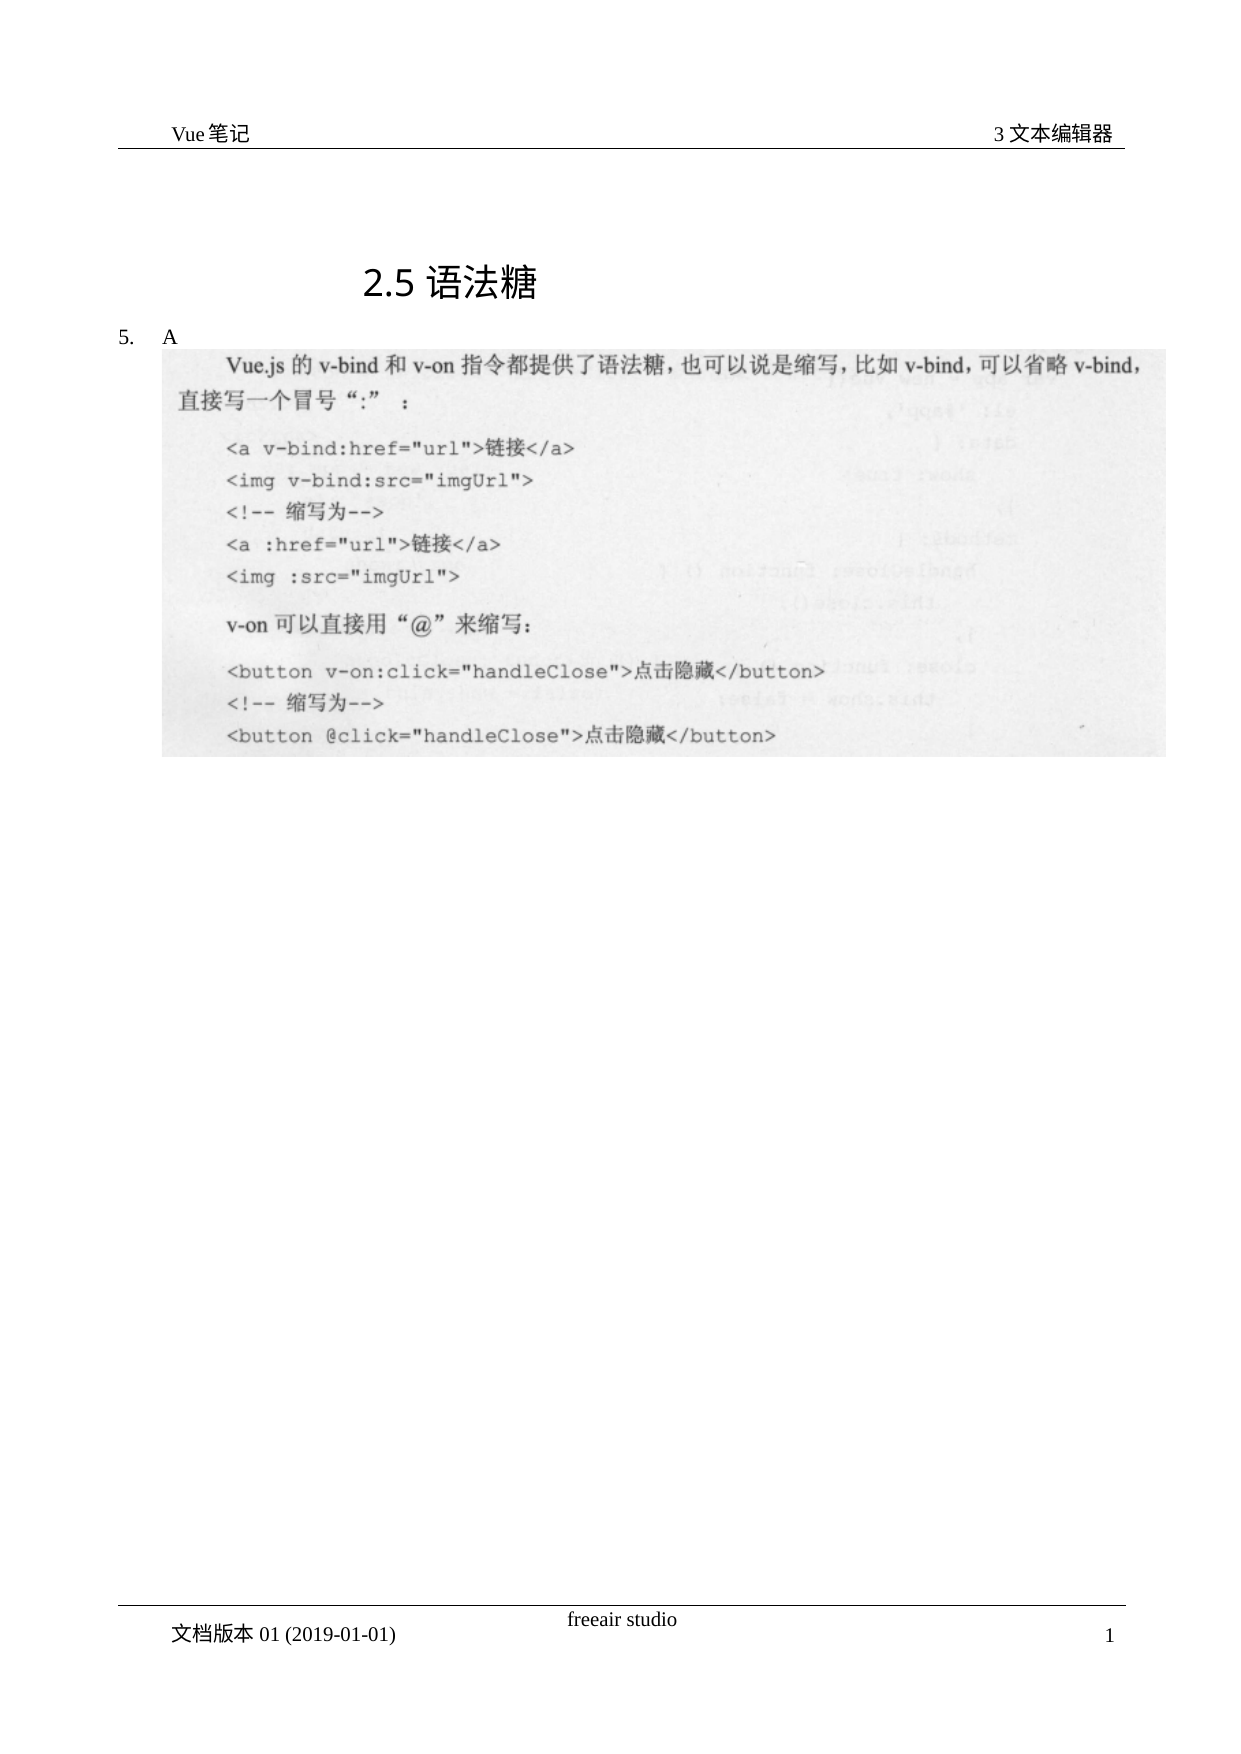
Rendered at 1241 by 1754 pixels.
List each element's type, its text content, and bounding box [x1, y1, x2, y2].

list A [118, 307, 1122, 349]
subtitle 语法糖 [295, 253, 1122, 307]
picture [161, 349, 1166, 757]
